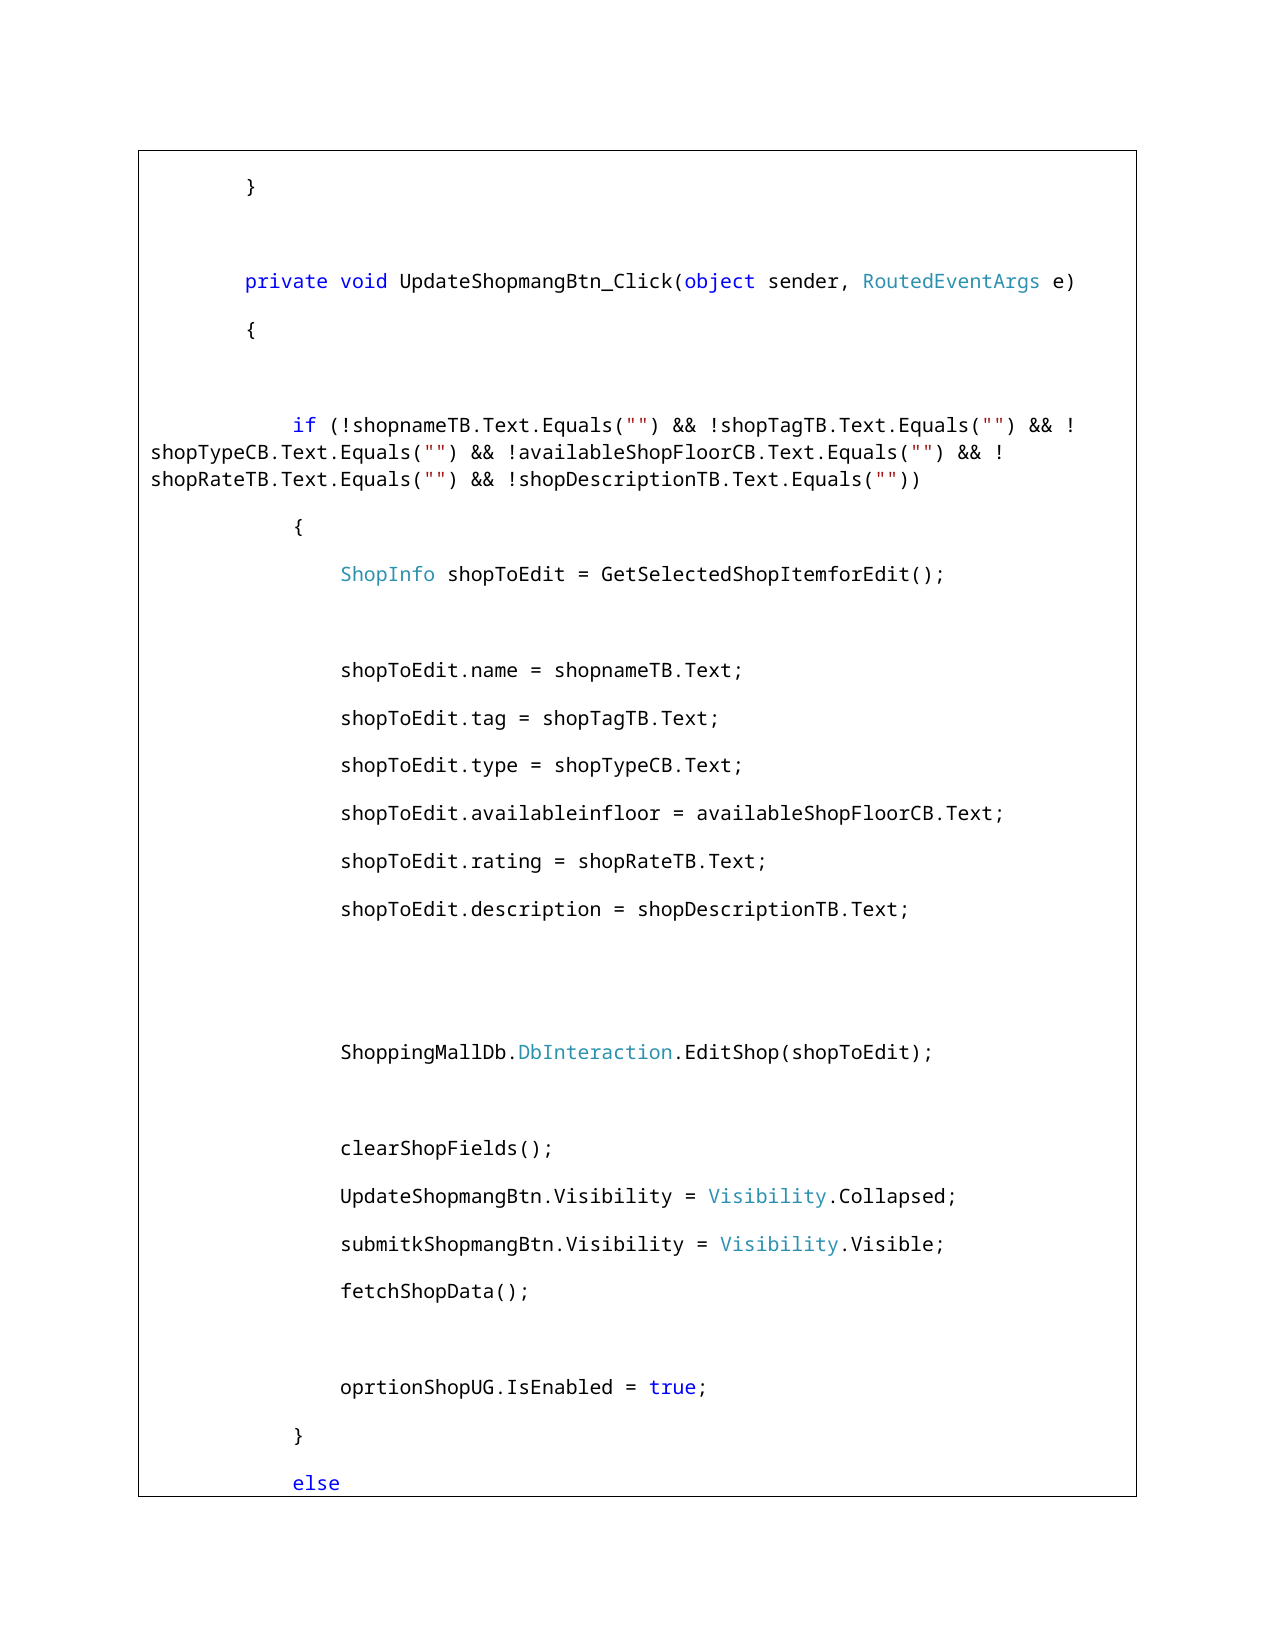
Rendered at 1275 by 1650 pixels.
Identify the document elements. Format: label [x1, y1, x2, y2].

table_cell [139, 151, 1136, 1496]
